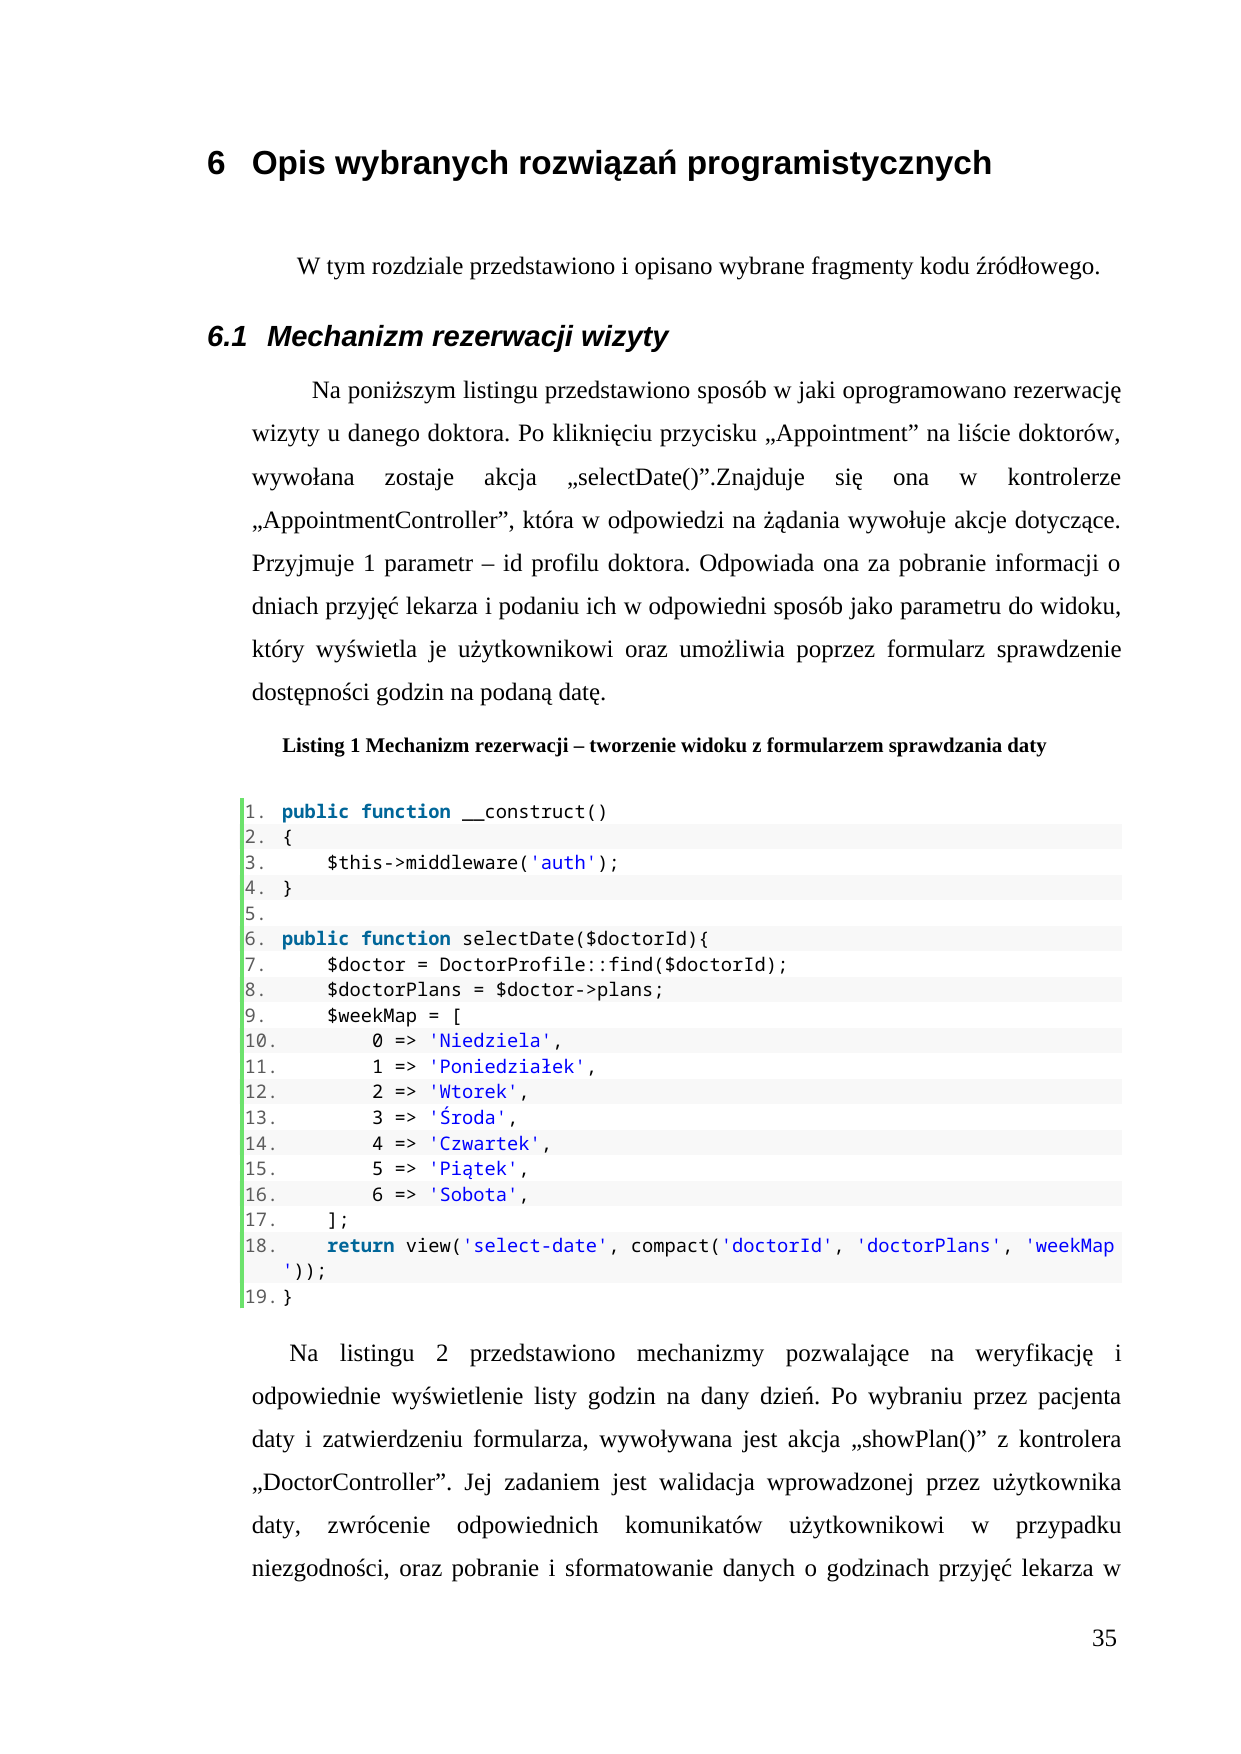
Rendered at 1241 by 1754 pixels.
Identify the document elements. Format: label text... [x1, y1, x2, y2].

subtitle Mechanizm rezerwacji wizyty [207, 319, 1122, 352]
list $weekMap = [ [244, 1002, 1122, 1028]
text W tym rozdziale przedstawiono i opisano wybrane fragmenty kodu źródłowego. [252, 251, 1122, 279]
list 2 => 'Wtorek', [244, 1079, 1122, 1104]
list } [244, 1283, 1122, 1308]
list 3 => 'Środa', [244, 1104, 1122, 1130]
list 1 => 'Poniedziałek', [244, 1053, 1122, 1079]
list $this->middleware('auth'); [244, 849, 1122, 875]
list $doctor = DoctorProfile::find($doctorId); [244, 951, 1122, 977]
list 4 => 'Czwartek', [244, 1130, 1122, 1155]
list 0 => 'Niedziela', [244, 1028, 1122, 1053]
list return view('select-date', compact('doctorId', 'doctorPlans', 'weekMap')); [244, 1232, 1122, 1283]
list public function selectDate($doctorId){ [244, 926, 1122, 951]
list ]; [244, 1206, 1122, 1232]
list 5 => 'Piątek', [244, 1155, 1122, 1181]
list 6 => 'Sobota', [244, 1181, 1122, 1206]
text Listing 1 Mechanizm rezerwacji – tworzenie widoku z formularzem sprawdzania daty [207, 733, 1122, 757]
list } [244, 875, 1122, 900]
list $doctorPlans = $doctor->plans; [244, 977, 1122, 1002]
subtitle Opis wybranych rozwiązań programistycznych [207, 143, 1122, 182]
text Na poniższym listingu przedstawiono sposób w jaki oprogramowano rezerwację wizyty u danego doktora. Po kliknięciu przycisku „Appointment” na liście doktorów, wywołana zostaje akcja „selectDate()”.Znajduje się ona w kontrolerze „AppointmentController”, która w odpowiedzi na żądania wywołuje akcje dotyczące. Przyjmuje 1 parametr – id profilu doktora. Odpowiada ona za pobranie informacji o dniach przyjęć lekarza i podaniu ich w odpowiedni sposób jako parametru do widoku, który wyświetla je użytkownikowi oraz umożliwia poprzez formularz sprawdzenie dostępności godzin na podaną datę. [252, 375, 1122, 706]
list { [244, 824, 1122, 849]
list public function __construct() [244, 798, 1122, 824]
